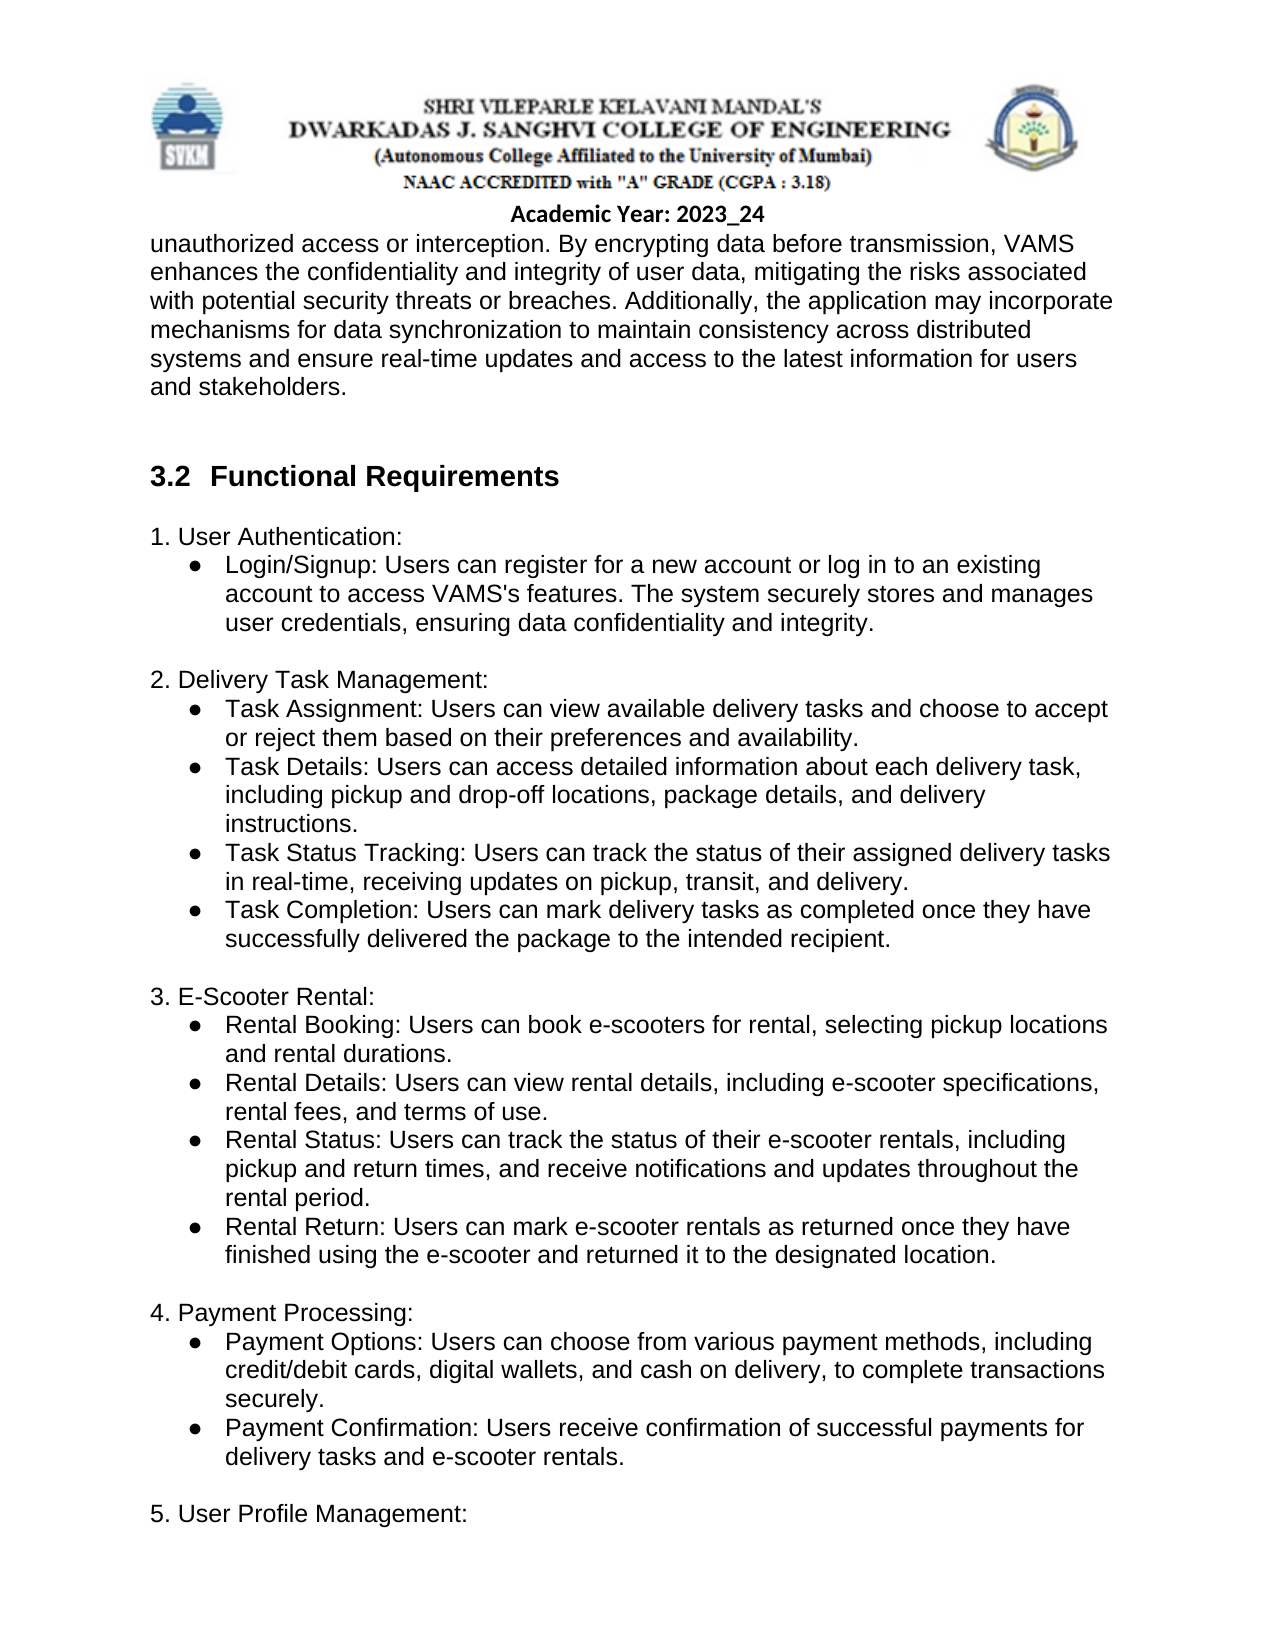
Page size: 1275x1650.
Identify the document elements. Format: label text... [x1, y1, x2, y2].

list Payment Confirmation: Users receive confirmation of successful payments for delivery tasks and e-scooter rentals. [187, 1413, 1125, 1470]
list Rental Status: Users can track the status of their e-scooter rentals, including pickup and return times, and receive notifications and updates throughout the rental period. [187, 1125, 1125, 1212]
list Rental Return: Users can mark e-scooter rentals as returned once they have finished using the e-scooter and returned it to the designated location. [187, 1212, 1125, 1269]
list Payment Options: Users can choose from various payment methods, including credit/debit cards, digital wallets, and cash on delivery, to complete transactions securely. [187, 1327, 1125, 1413]
list Task Details: Users can access detailed information about each delivery task, including pickup and drop-off locations, package details, and delivery instructions. [187, 752, 1125, 838]
list Task Completion: Users can mark delivery tasks as completed once they have successfully delivered the package to the intended recipient. [187, 895, 1125, 953]
text 2. Delivery Task Management: [150, 665, 1125, 694]
list Task Status Tracking: Users can track the status of their assigned delivery tasks in real-time, receiving updates on pickup, transit, and delivery. [187, 838, 1125, 895]
list Task Assignment: Users can view available delivery tasks and choose to accept or reject them based on their preferences and availability. [187, 694, 1125, 752]
text 1. User Authentication: [150, 522, 1125, 550]
list Login/Signup: Users can register for a new account or log in to an existing account to access VAMS's features. The system securely stores and manages user credentials, ensuring data confidentiality and integrity. [187, 550, 1125, 637]
text 5. User Profile Management: [150, 1499, 1125, 1528]
list Rental Booking: Users can book e-scooters for rental, selecting pickup locations and rental durations. [187, 1010, 1125, 1068]
text 4. Payment Processing: [150, 1298, 1125, 1327]
text 3. E-Scooter Rental: [150, 982, 1125, 1010]
picture [150, 75, 1091, 198]
subtitle Functional Requirements [150, 459, 1125, 492]
list Rental Details: Users can view rental details, including e-scooter specifications, rental fees, and terms of use. [187, 1068, 1125, 1125]
